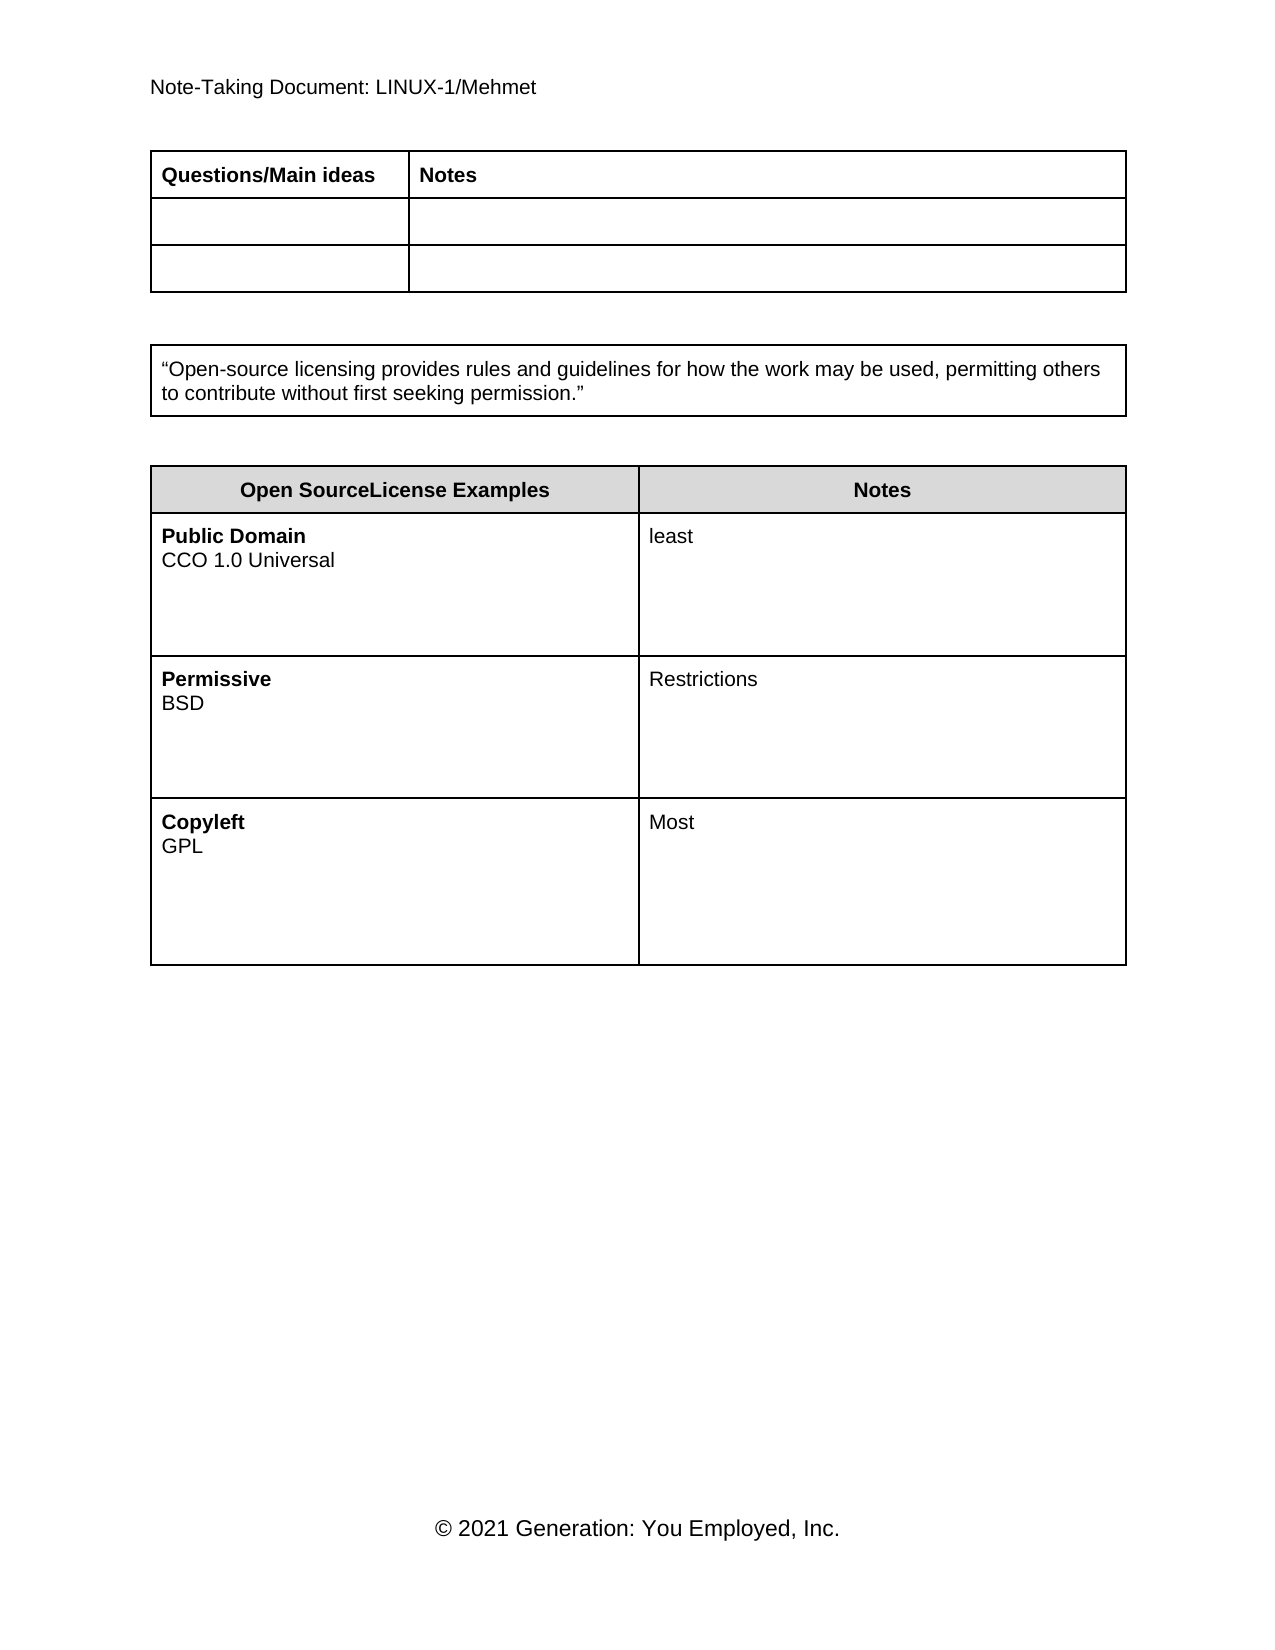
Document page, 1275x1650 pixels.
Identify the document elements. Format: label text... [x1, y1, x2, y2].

table_header Notes [640, 467, 1125, 512]
table_cell [152, 199, 408, 244]
table_header Open SourceLicense Examples [152, 467, 638, 512]
table_cell Public Domain CCO 1.0 Universal [152, 514, 638, 654]
table_cell [410, 246, 1125, 291]
table_cell least [640, 514, 1125, 654]
table_cell [152, 246, 408, 291]
table_header Notes [410, 152, 1125, 197]
table_cell Copyleft GPL [152, 799, 638, 964]
table_cell Permissive BSD [152, 657, 638, 797]
table_cell Most [640, 799, 1125, 964]
table_cell Restrictions [640, 657, 1125, 797]
table_header “Open-source licensing provides rules and guidelines for how the work may be used, permitting others to contribute without first seeking permission.” [152, 346, 1125, 415]
table_cell [410, 199, 1125, 244]
table_header Questions/Main ideas [152, 152, 408, 197]
